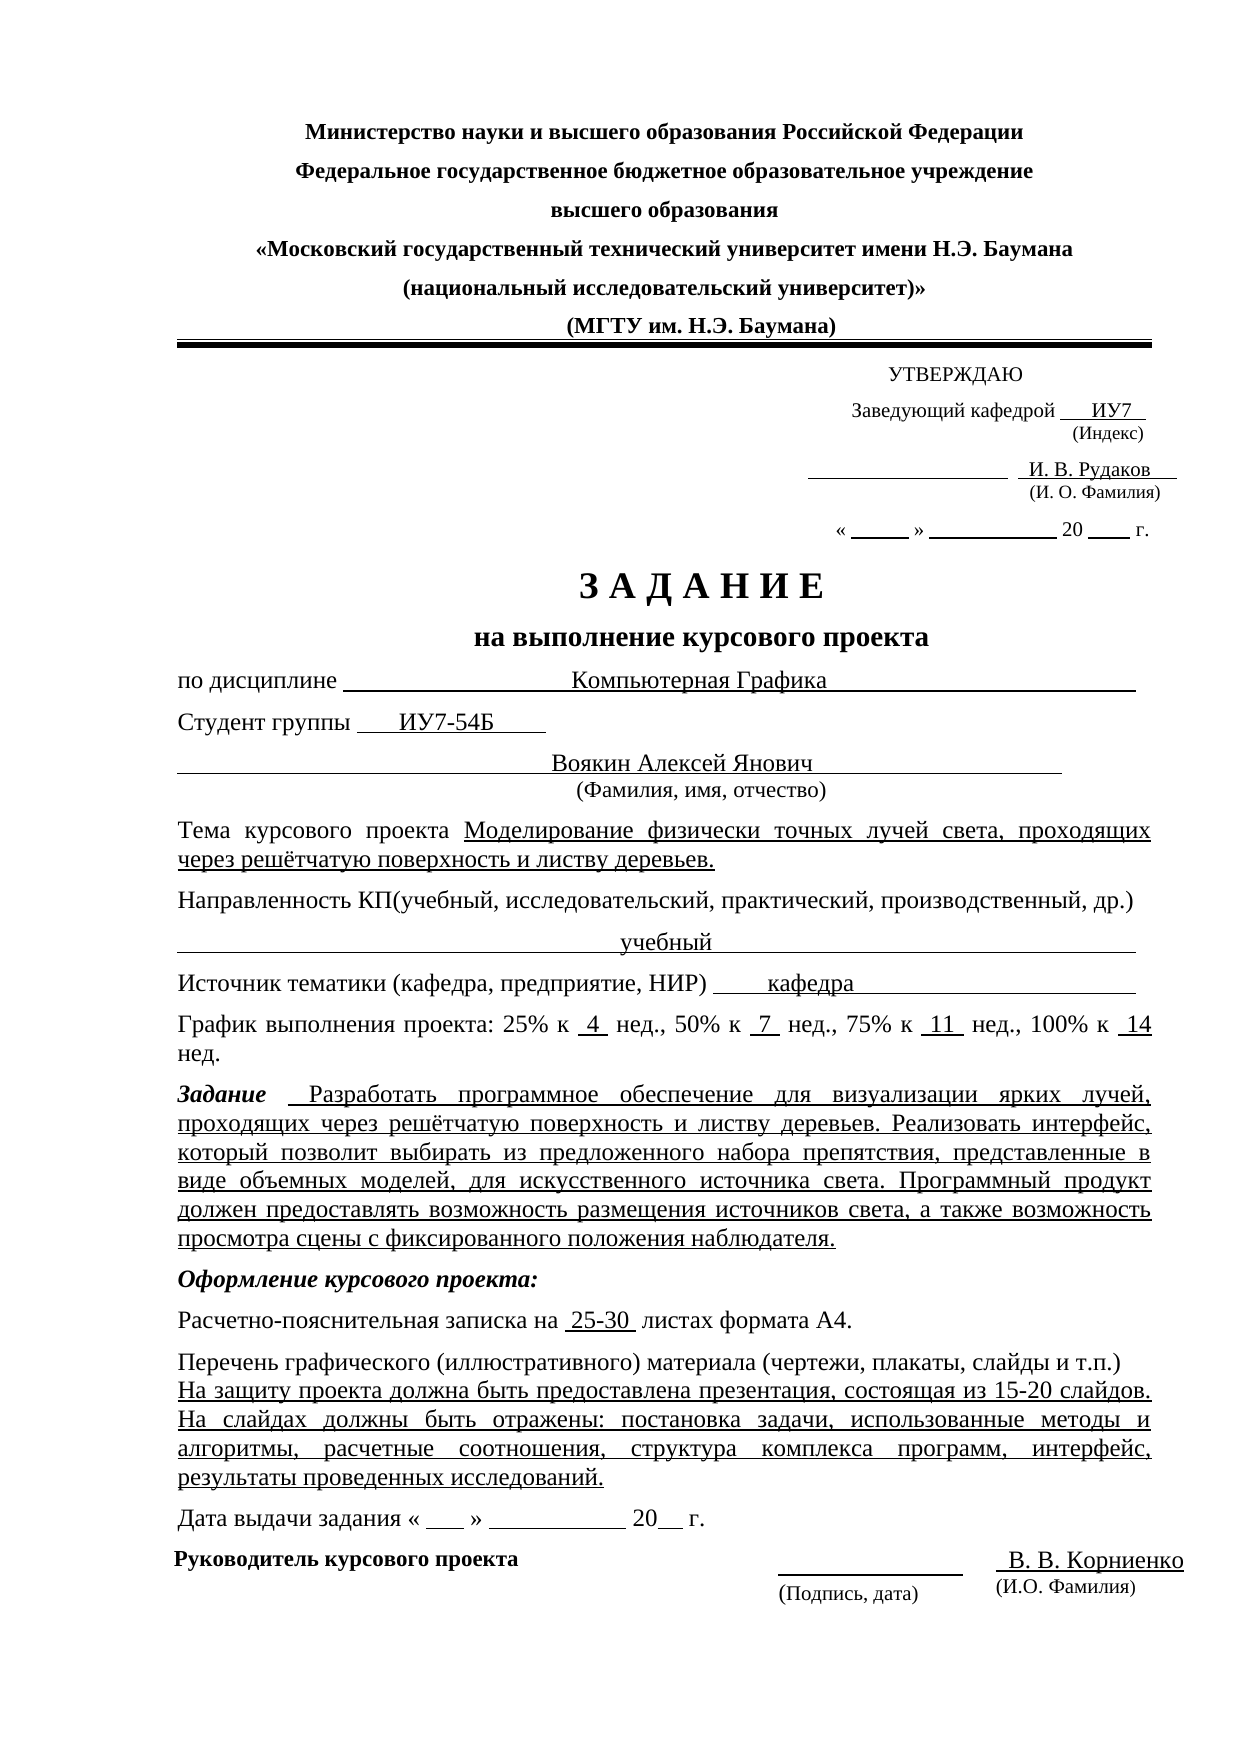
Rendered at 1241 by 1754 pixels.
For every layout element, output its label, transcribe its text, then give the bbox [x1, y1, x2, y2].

table_header Руководитель курсового проекта [163, 1545, 767, 1618]
text Задание Разработать программное обеспечение для визуализации ярких лучей, проходящих через решётчатую поверхность и листву деревьев. Реализовать интерфейс, который позволит выбирать из предложенного набора препятствия, представленные в виде объемных моделей, для искусственного источника света. Программный продукт должен предоставлять возможность размещения источников света, а также возможность просмотра сцены с фиксированного положения наблюдателя. [177, 1079, 1152, 1133]
text учебный [177, 927, 1152, 955]
table_cell И. В. Рудаков (И. О. Фамилия) [724, 458, 1208, 516]
text Расчетно-пояснительная записка на 25-30 листах формата А4. [177, 1305, 1152, 1334]
text Министерство науки и высшего образования Российской Федерации [177, 118, 1152, 144]
text Федеральное государственное бюджетное образовательное учреждение [177, 157, 1152, 183]
text Тема курсового проекта Моделирование физически точных лучей света, проходящих через решётчатую поверхность и листву деревьев. [177, 815, 1152, 873]
table_header УТВЕРЖДАЮ Заведующий кафедрой ИУ7 (Индекс) [767, 362, 1208, 456]
text Направленность КП(учебный, исследовательский, практический, производственный, др.) [177, 885, 1152, 914]
text Задание Разработать программное обеспечение для визуализации ярких лучей, проходящих через решётчатую поверхность и листву деревьев. Реализовать интерфейс, который позволит выбирать из предложенного набора препятствия, представленные в виде объемных моделей, для искусственного источника света. Программный продукт должен предоставлять возможность размещения источников света, а также возможность просмотра сцены с фиксированного положения наблюдателя. [177, 1221, 1152, 1252]
text ЗАДАНИЕ [177, 564, 1152, 607]
text График выполнения проекта: 25% к 4 нед., 50% к 7 нед., 75% к 11 нед., 100% к 14 нед. [177, 1009, 1152, 1067]
text Задание Разработать программное обеспечение для визуализации ярких лучей, проходящих через решётчатую поверхность и листву деревьев. Реализовать интерфейс, который позволит выбирать из предложенного набора препятствия, представленные в виде объемных моделей, для искусственного источника света. Программный продукт должен предоставлять возможность размещения источников света, а также возможность просмотра сцены с фиксированного положения наблюдателя. [177, 1191, 1152, 1219]
table_cell « » 20 г. [825, 517, 1208, 563]
text На защиту проекта должна быть предоставлена презентация, состоящая из 15-20 слайдов. На слайдах должны быть отражены: постановка задачи, использованные методы и алгоритмы, расчетные соотношения, структура комплекса программ, интерфейс, результаты проведенных исследований. [177, 1375, 1152, 1400]
text по дисциплине Компьютерная Графика [177, 665, 1152, 694]
text (Фамилия, имя, отчество) [177, 777, 1152, 803]
text (МГТУ им. Н.Э. Баумана) [177, 312, 1152, 339]
text Дата выдачи задания « » 20 г. [177, 1503, 1152, 1532]
text высшего образования [177, 196, 1152, 222]
text На защиту проекта должна быть предоставлена презентация, состоящая из 15-20 слайдов. На слайдах должны быть отражены: постановка задачи, использованные методы и алгоритмы, расчетные соотношения, структура комплекса программ, интерфейс, результаты проведенных исследований. [177, 1459, 1152, 1490]
table_header В. В. Корниенко (И.О. Фамилия) [985, 1545, 1201, 1618]
text На защиту проекта должна быть предоставлена презентация, состоящая из 15-20 слайдов. На слайдах должны быть отражены: постановка задачи, использованные методы и алгоритмы, расчетные соотношения, структура комплекса программ, интерфейс, результаты проведенных исследований. [177, 1401, 1152, 1458]
text (национальный исследовательский университет)» [177, 273, 1152, 300]
text Оформление курсового проекта: [177, 1264, 1152, 1293]
text на выполнение курсового проекта [177, 619, 1152, 653]
text «Московский государственный технический университет имени Н.Э. Баумана [177, 235, 1152, 261]
table_header (Подпись, дата) [768, 1545, 984, 1618]
text Воякин Алексей Янович [177, 748, 1152, 777]
text Источник тематики (кафедра, предприятие, НИР) кафедра [177, 968, 1152, 997]
text Перечень графического (иллюстративного) материала (чертежи, плакаты, слайды и т.п.) [177, 1347, 1152, 1375]
text Студент группы ИУ7-54Б [177, 707, 1152, 735]
text Задание Разработать программное обеспечение для визуализации ярких лучей, проходящих через решётчатую поверхность и листву деревьев. Реализовать интерфейс, который позволит выбирать из предложенного набора препятствия, представленные в виде объемных моделей, для искусственного источника света. Программный продукт должен предоставлять возможность размещения источников света, а также возможность просмотра сцены с фиксированного положения наблюдателя. [177, 1134, 1152, 1190]
